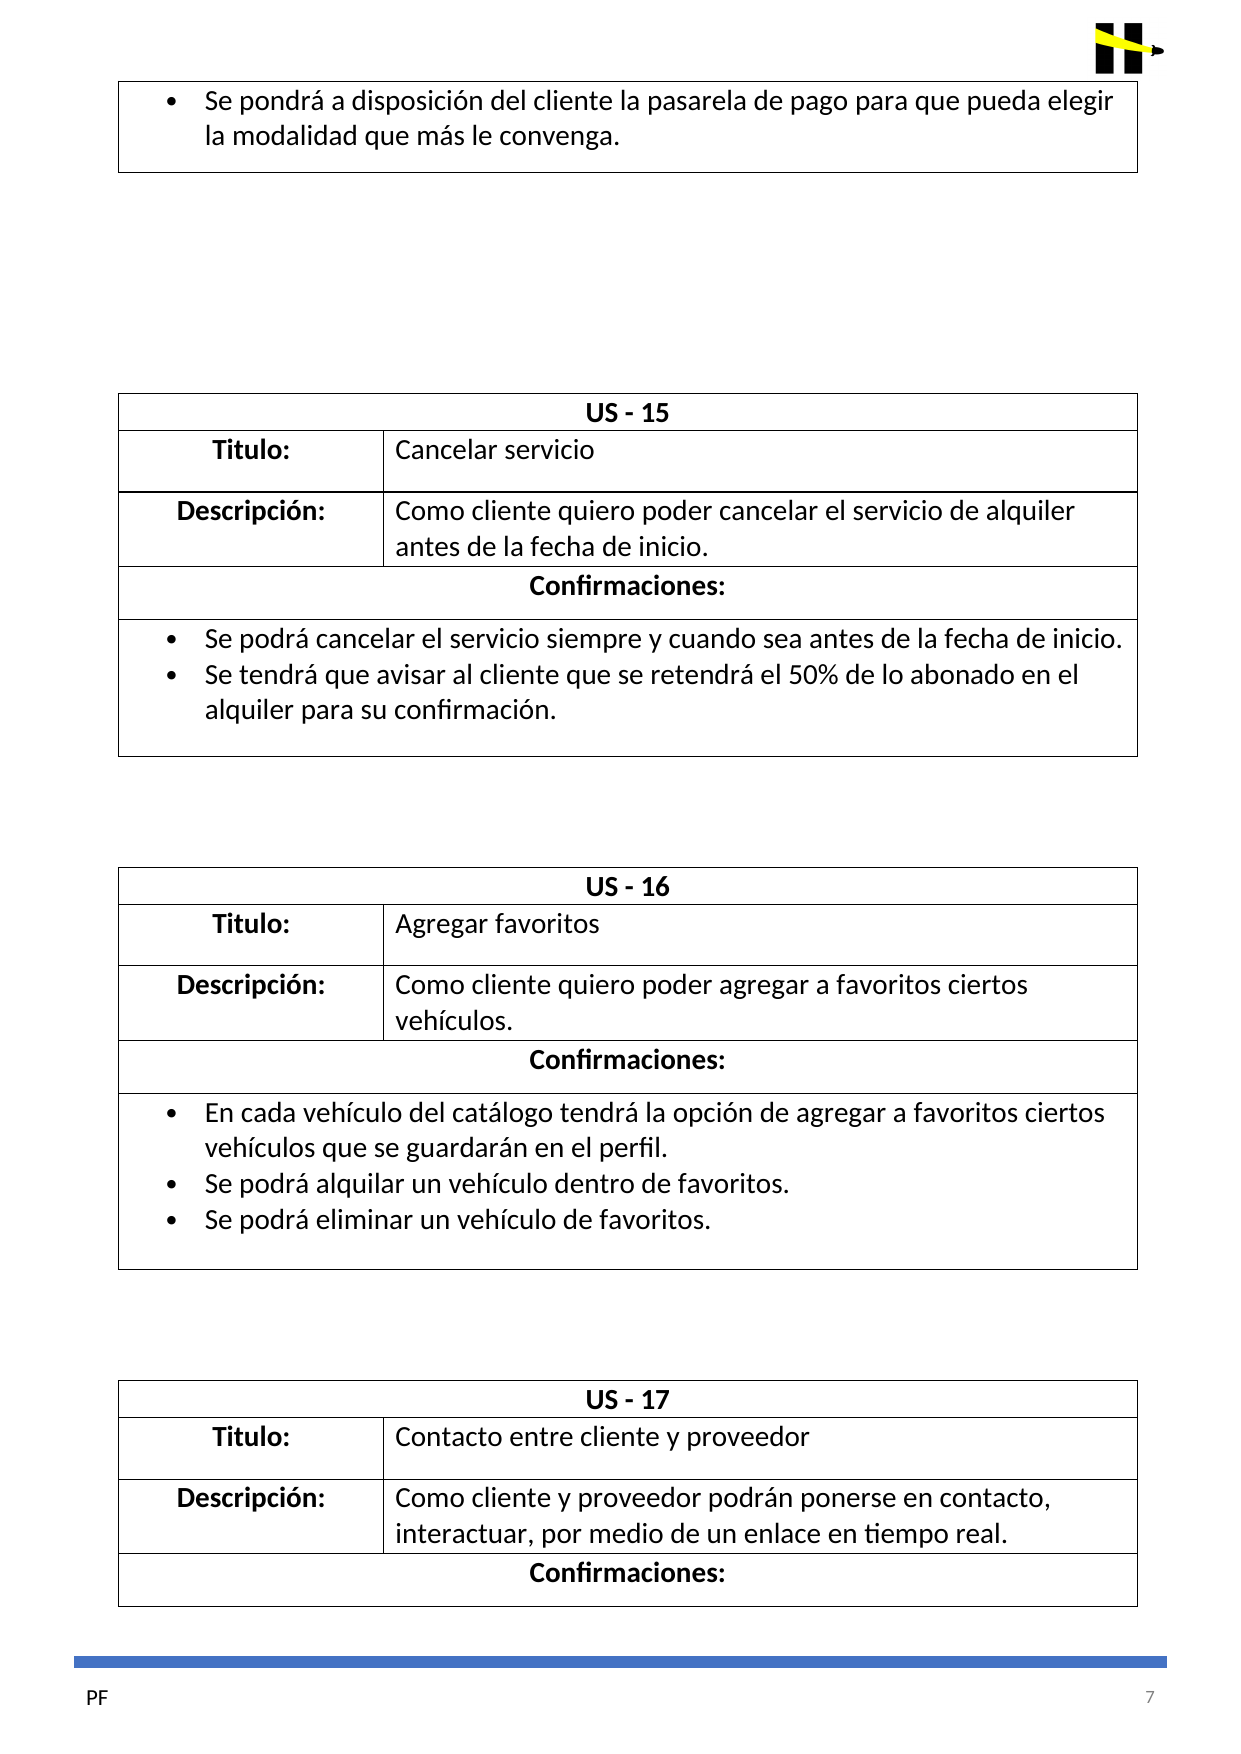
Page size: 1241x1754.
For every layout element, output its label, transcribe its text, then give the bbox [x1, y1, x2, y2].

table_cell Agregar favoritos [384, 905, 1137, 965]
table_cell Como cliente y proveedor podrán ponerse en contacto, interactuar, por medio de un enlace en tiempo real. [384, 1480, 1137, 1553]
table_cell En cada vehículo del catálogo tendrá la opción de agregar a favoritos ciertos vehículos que se guardarán en el perfil. Se podrá alquilar un vehículo dentro de favoritos. Se podrá eliminar un vehículo de favoritos. [119, 1094, 1137, 1269]
table_cell Descripción: [119, 966, 383, 1040]
table_cell Titulo: [119, 431, 383, 491]
table_cell Como cliente quiero poder agregar a favoritos ciertos vehículos. [384, 966, 1137, 1040]
table_cell Titulo: [119, 1418, 383, 1478]
table_header US - 15 [119, 394, 1137, 430]
table_cell Contacto entre cliente y proveedor [384, 1418, 1137, 1478]
table_header US - 17 [119, 1381, 1137, 1417]
table_cell Descripción: [119, 493, 383, 566]
picture [1087, 17, 1167, 81]
table_cell Titulo: [119, 905, 383, 965]
table_cell Confirmaciones: [119, 1554, 1137, 1606]
table_cell Descripción: [119, 1480, 383, 1553]
table_cell Confirmaciones: [119, 1041, 1137, 1093]
table_cell Se pondrá a disposición del cliente la pasarela de pago para que pueda elegir la modalidad que más le convenga. [119, 82, 1137, 172]
table_header US - 16 [119, 868, 1137, 904]
table_cell Como cliente quiero poder cancelar el servicio de alquiler antes de la fecha de inicio. [384, 493, 1137, 566]
table_cell Se podrá cancelar el servicio siempre y cuando sea antes de la fecha de inicio. Se tendrá que avisar al cliente que se retendrá el 50% de lo abonado en el alquiler para su confirmación. [119, 620, 1137, 756]
table_cell Cancelar servicio [384, 431, 1137, 491]
table_cell Confirmaciones: [119, 567, 1137, 619]
